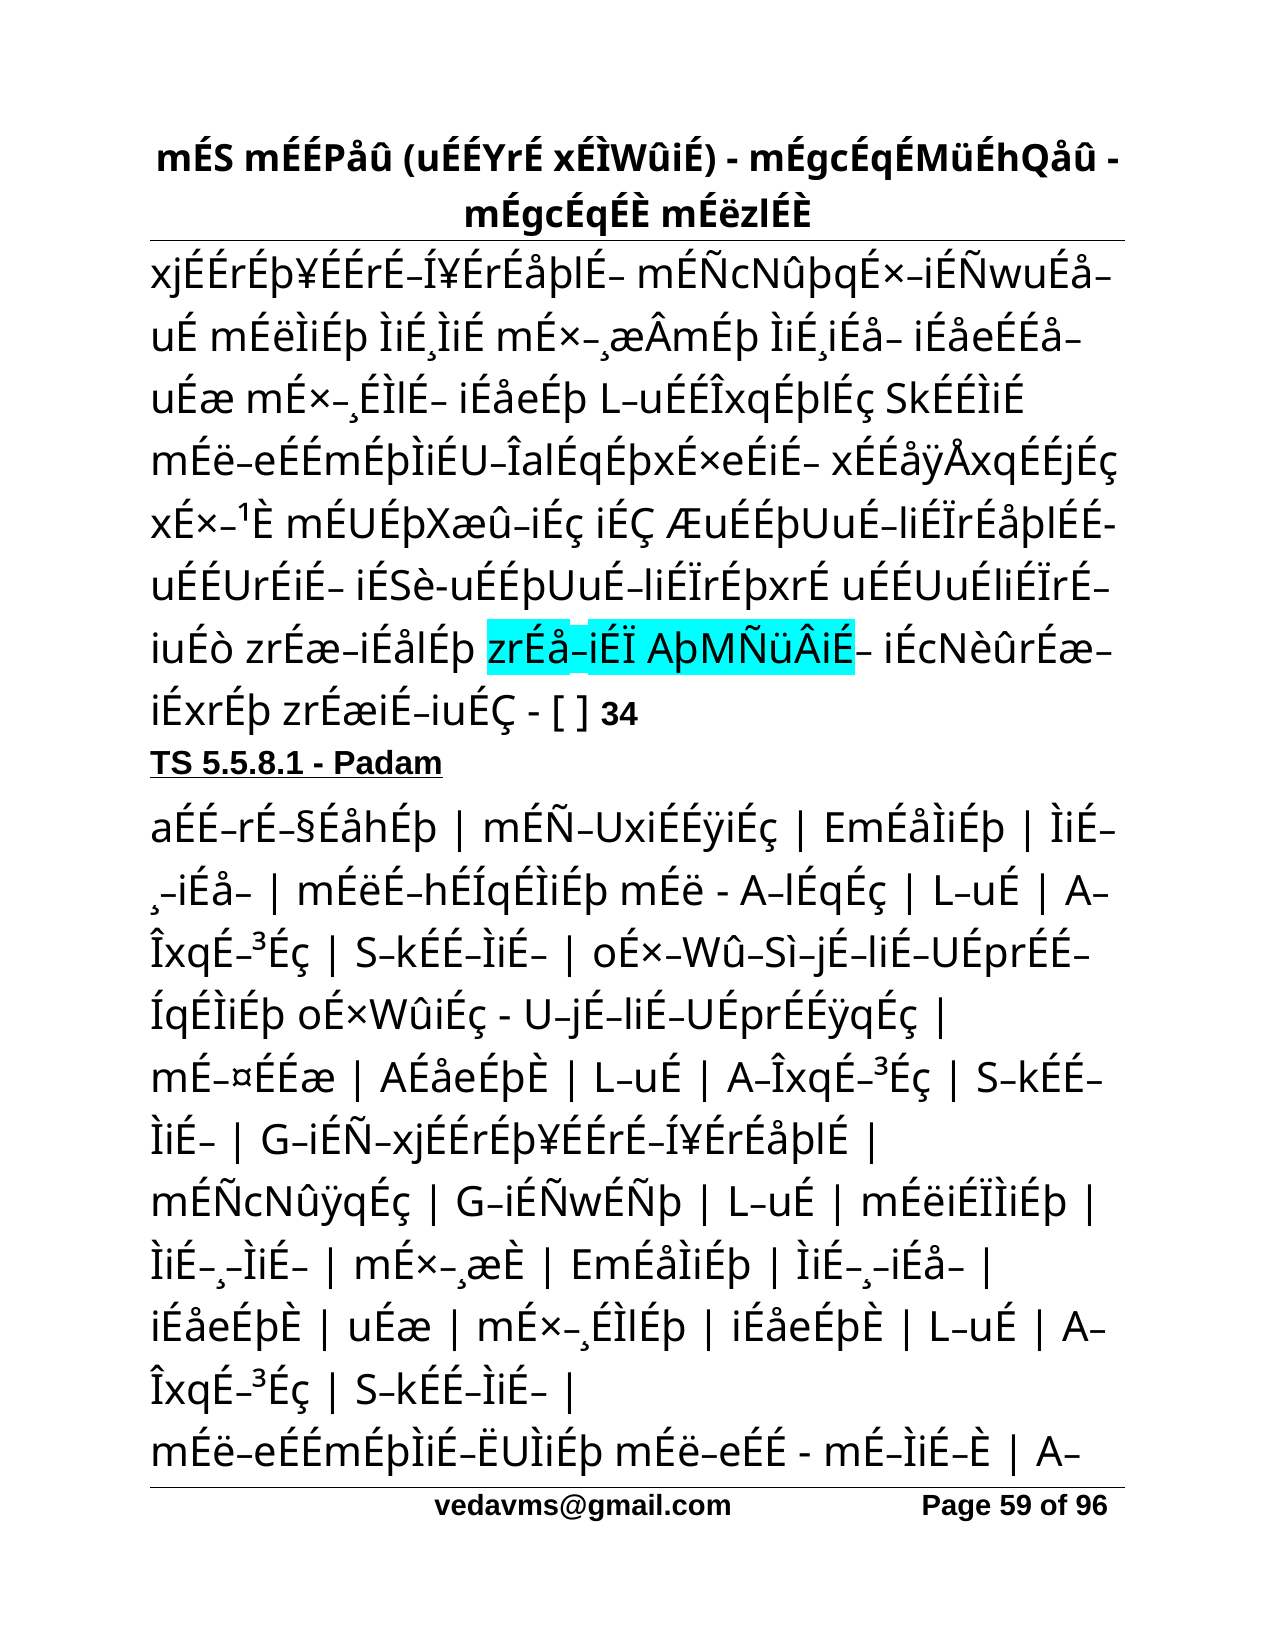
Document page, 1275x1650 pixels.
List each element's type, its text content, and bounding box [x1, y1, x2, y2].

text aÉÉ–rÉ–§ÉåhÉþ | mÉÑ–UxiÉÉÿiÉç | EmÉåÌiÉþ | ÌiÉ–¸–iÉå– | mÉëÉ–hÉÍqÉÌiÉþ mÉë - A–lÉqÉç | L–uÉ | A–ÎxqÉ–³Éç | S–kÉÉ–ÌiÉ– | oÉ×–Wû–Sì–jÉ–liÉ–UÉprÉÉ–ÍqÉÌiÉþ oÉ×WûiÉç - U–jÉ–liÉ–UÉprÉÉÿqÉç | [150, 798, 1125, 1042]
text mÉë–eÉÉmÉþÌiÉU–ÎalÉqÉþxÉ×eÉiÉ– xÉÉåÿÅxqÉÉjÉç xÉ×–¹È mÉUÉþXæû–iÉç iÉÇ ÆuÉÉþUuÉ–liÉÏrÉåþlÉÉ-uÉÉUrÉiÉ– iÉSè-uÉÉþUuÉ–liÉÏrÉþxrÉ uÉÉUuÉliÉÏrÉ–iuÉò zrÉæ–iÉålÉþ zrÉå–iÉÏ AþMÑüÂiÉ– iÉcNèûrÉæ–iÉxrÉþ zrÉæiÉ–iuÉÇ - [ ] 34 [150, 431, 1125, 738]
text mÉ–¤ÉÉæ | AÉåeÉþÈ | L–uÉ | A–ÎxqÉ–³Éç | S–kÉÉ–ÌiÉ– | G–iÉÑ–xjÉÉrÉþ¥ÉÉrÉ–Í¥ÉrÉåþlÉ | mÉÑcNûÿqÉç | G–iÉÑwÉÑþ | L–uÉ | mÉëiÉÏÌiÉþ | ÌiÉ–¸–ÌiÉ– | mÉ×–¸æÈ | EmÉåÌiÉþ | ÌiÉ–¸–iÉå– | iÉåeÉþÈ | uÉæ | mÉ×–¸ÉÌlÉþ | iÉåeÉþÈ | L–uÉ | A–ÎxqÉ–³Éç | S–kÉÉ–ÌiÉ– | [150, 1047, 1125, 1416]
text TS 5.5.8.1 - Padam [150, 743, 1158, 782]
